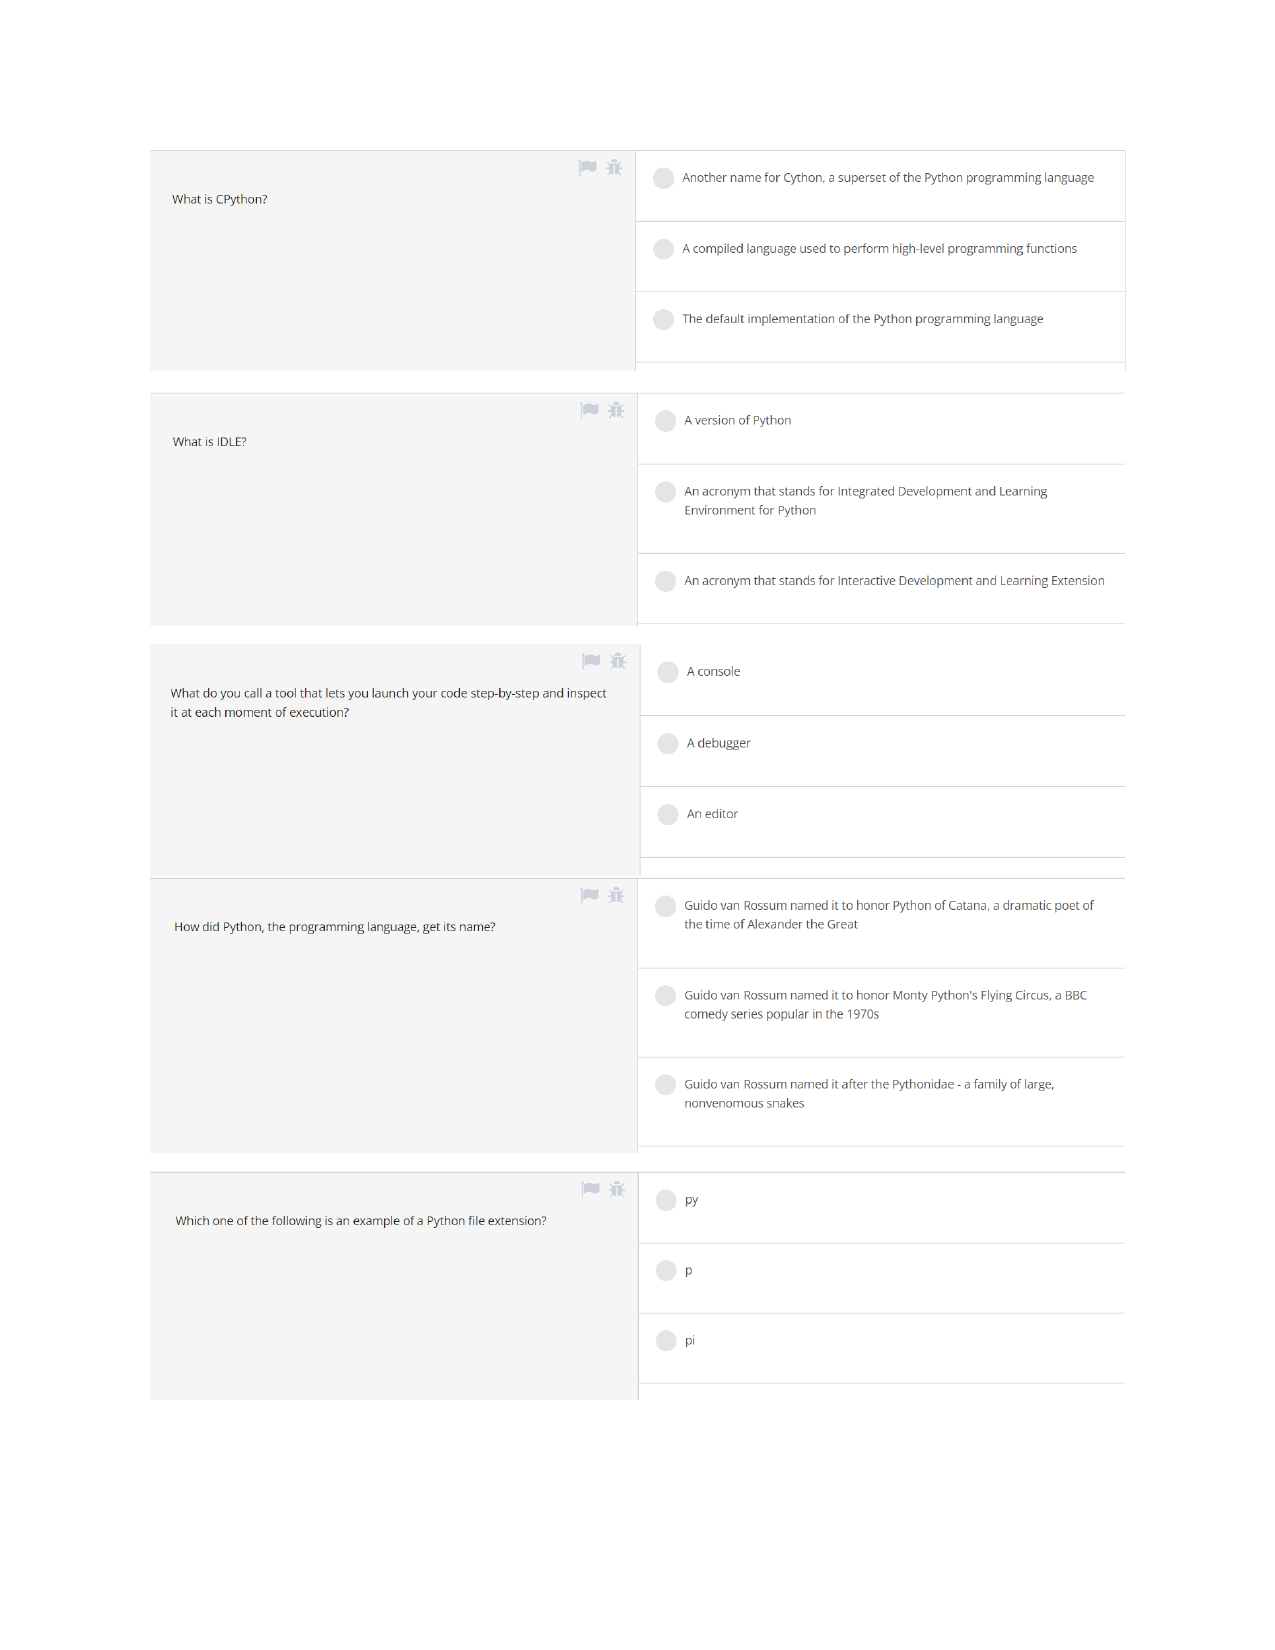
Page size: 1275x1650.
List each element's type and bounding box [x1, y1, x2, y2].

picture [150, 644, 1125, 876]
picture [150, 877, 1125, 1153]
picture [150, 150, 1125, 371]
picture [150, 389, 1125, 626]
picture [150, 1171, 1125, 1400]
